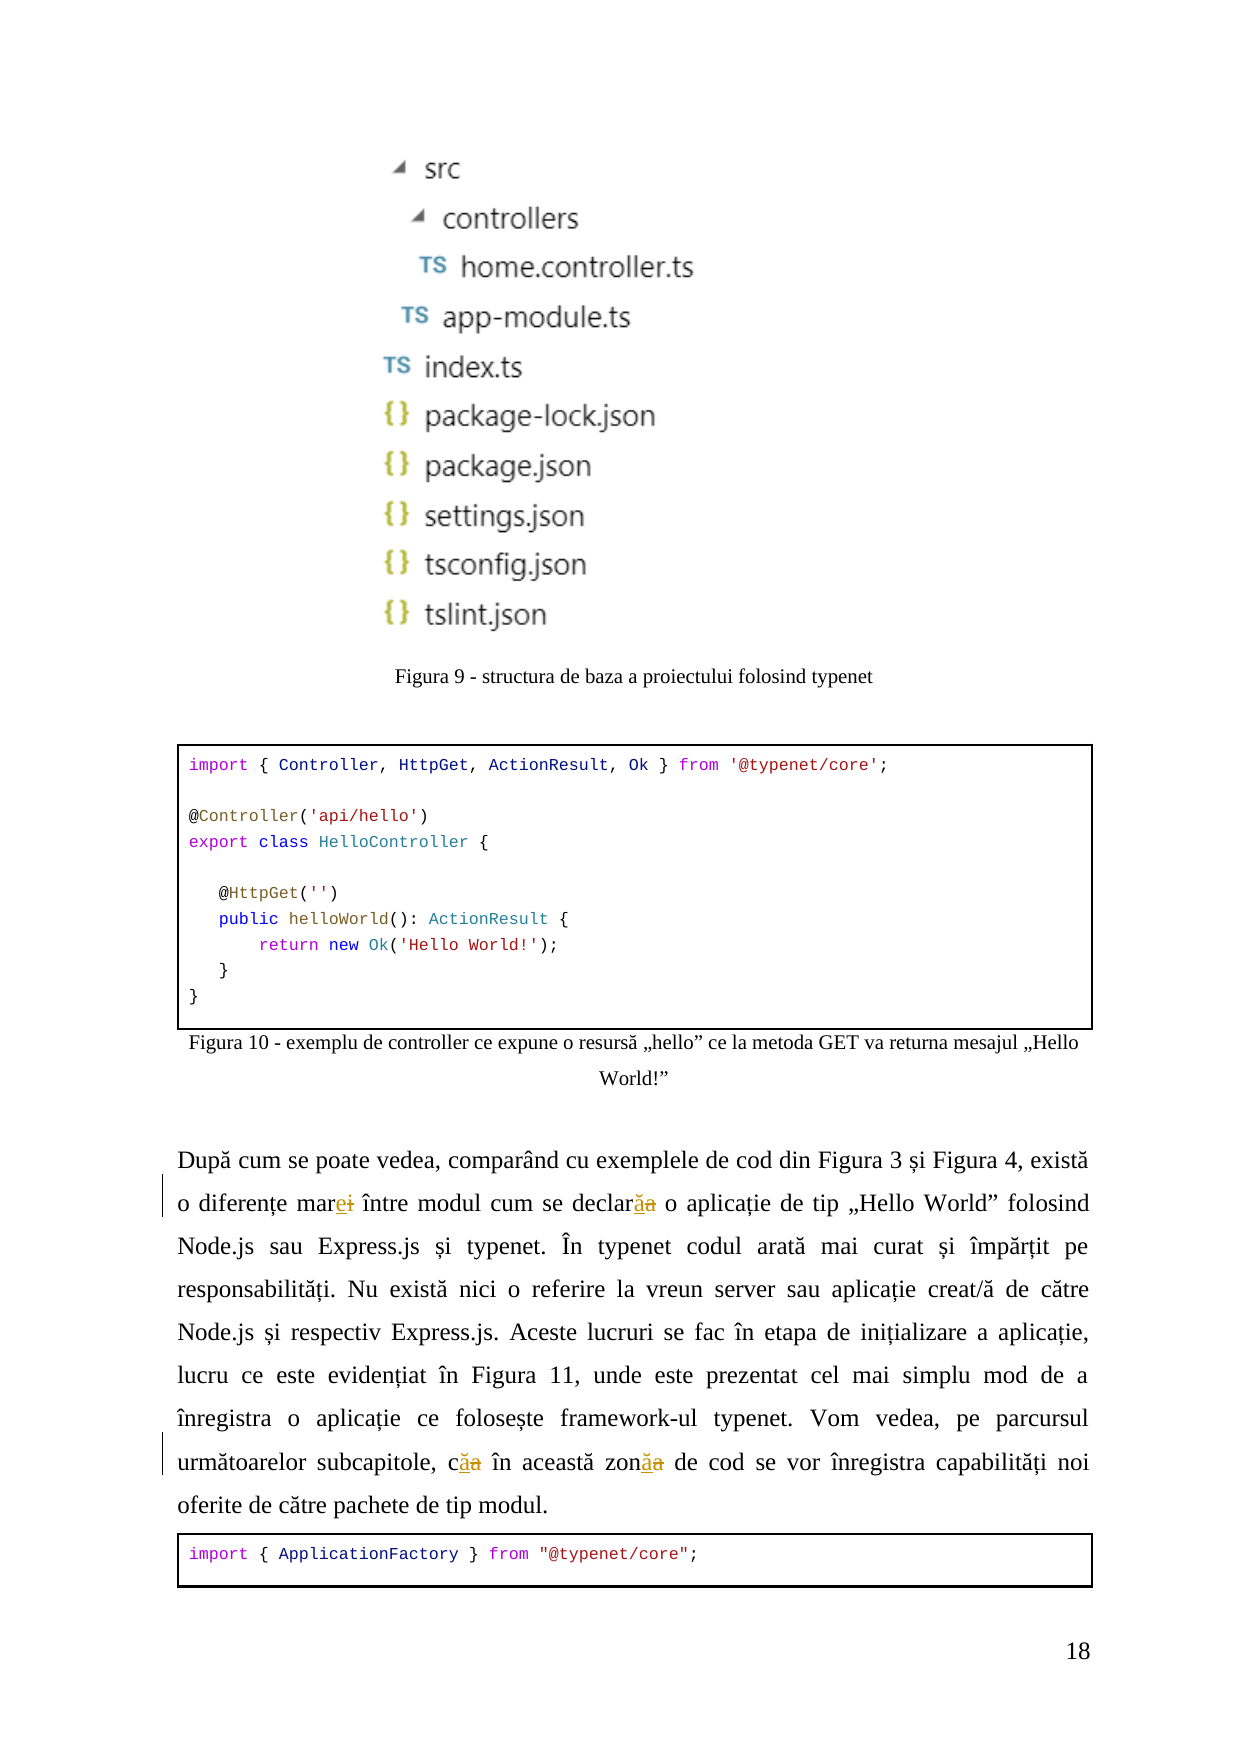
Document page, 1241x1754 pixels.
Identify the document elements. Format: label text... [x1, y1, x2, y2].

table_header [179, 1535, 1091, 1585]
picture [348, 150, 919, 650]
text După cum se poate vedea, comparând cu exemplele de cod din Figura 3 și Figura 4, există o diferențe mar între modul cum se declar o aplicație de tip „Hello World” folosind Node.js sau Express.js și typenet. În typenet codul arată mai curat și împărțit pe responsabilități. Nu există nici o referire la vreun server sau aplicație creat/ă de către Node.js și respectiv Express.js. Aceste lucruri se fac în etapa de inițializare a aplicație, lucru ce este evidențiat în Figura 11, unde este prezentat cel mai simplu mod de a înregistra o aplicație ce folosește framework-ul typenet. Vom vedea, pe parcursul următoarelor subcapitole, c în această zon de cod se vor înregistra capabilități noi oferite de către pachete de tip modul. [177, 1145, 1090, 1518]
text Figura 9 - structura de baza a proiectului folosind typenet [177, 664, 1090, 688]
text Figura 10 - exemplu de controller ce expune o resursă „hello” ce la metoda GET va returna mesajul „Hello World!” [177, 1030, 1090, 1090]
table_header import { Controller, HttpGet, ActionResult, Ok } from '@typenet/core'; @Controller('api/hello') export class HelloController { @HttpGet('') public helloWorld(): ActionResult { return new Ok('Hello World!'); } } [179, 746, 1091, 1027]
